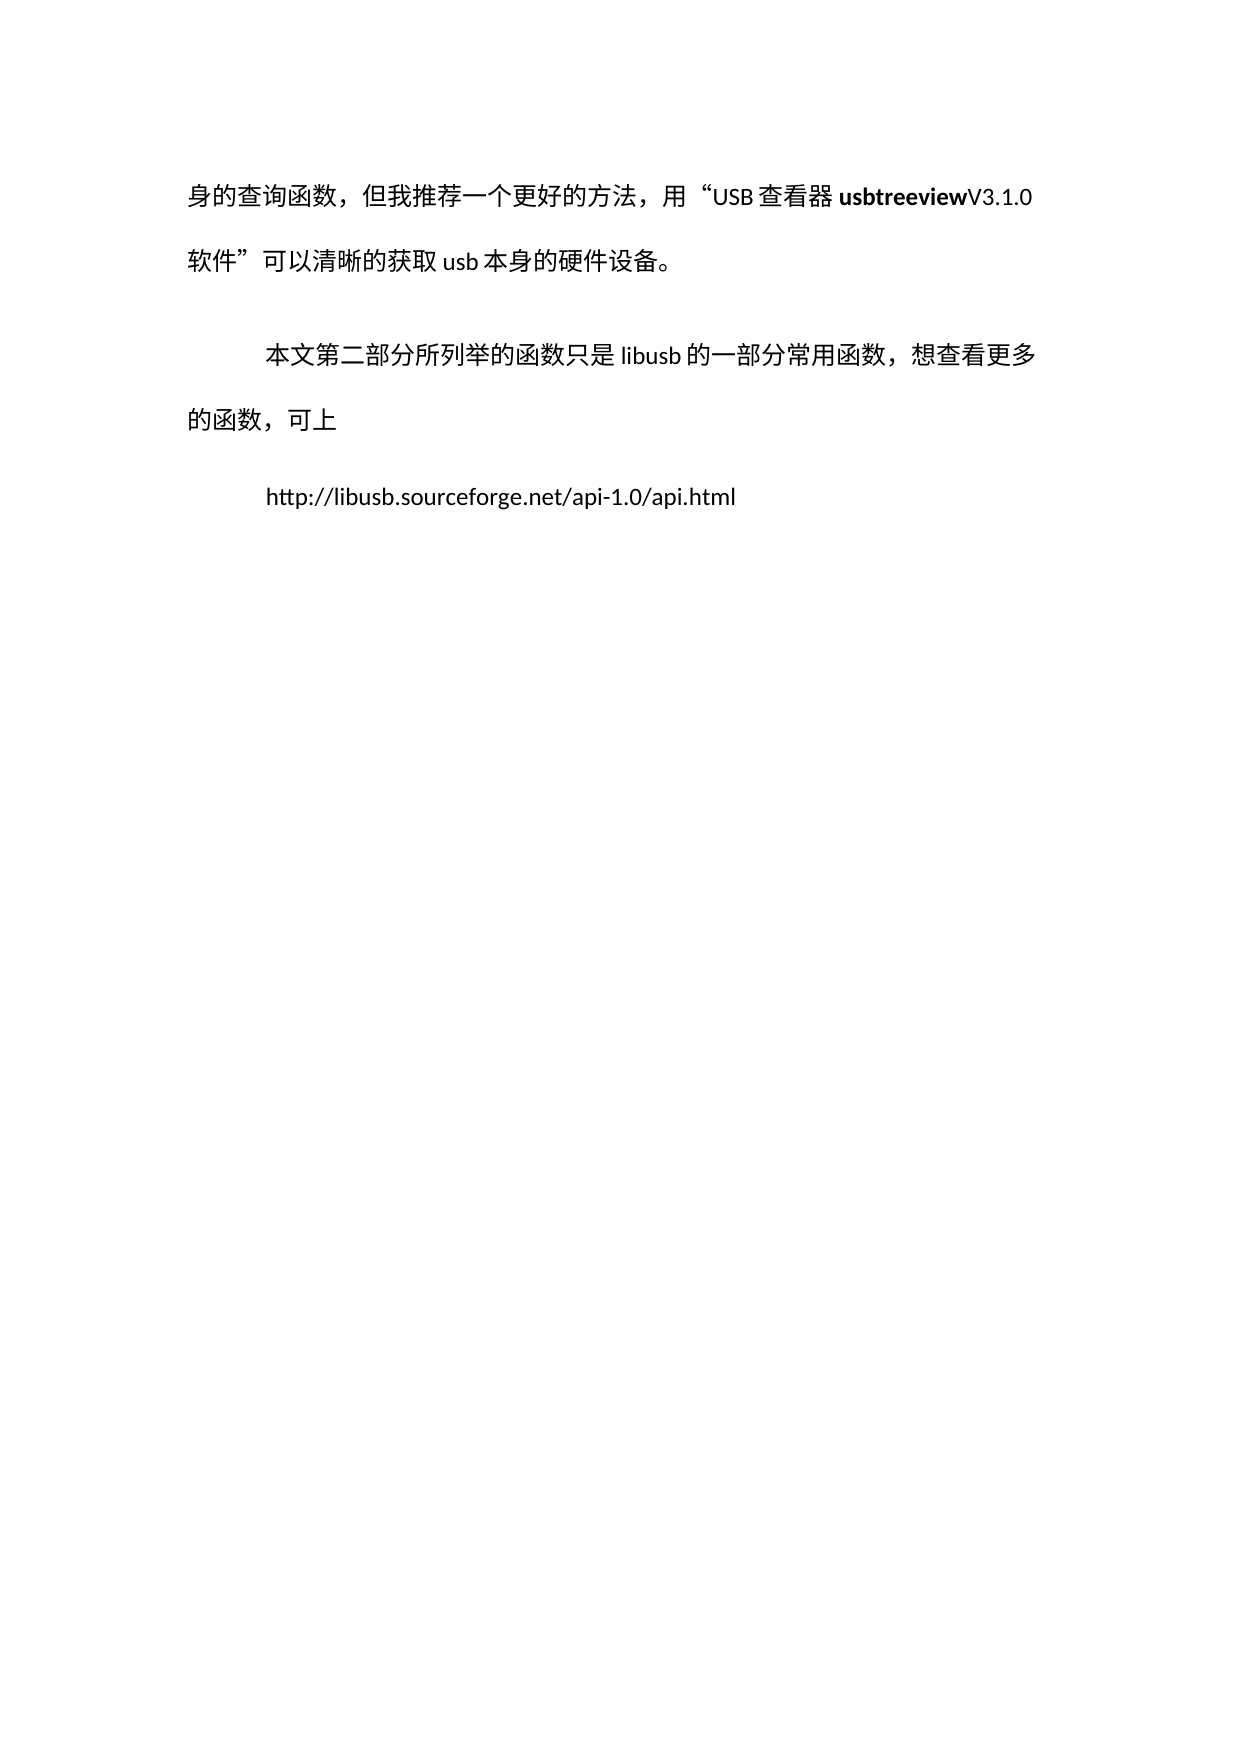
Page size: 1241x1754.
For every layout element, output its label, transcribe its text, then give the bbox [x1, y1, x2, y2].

text http://libusb.sourceforge.net/api-1.0/api.html [187, 480, 1053, 513]
text 本文第二部分所列举的函数只是libusb的一部分常用函数，想查看更多的函数，可上 [187, 321, 1053, 451]
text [187, 162, 1053, 292]
